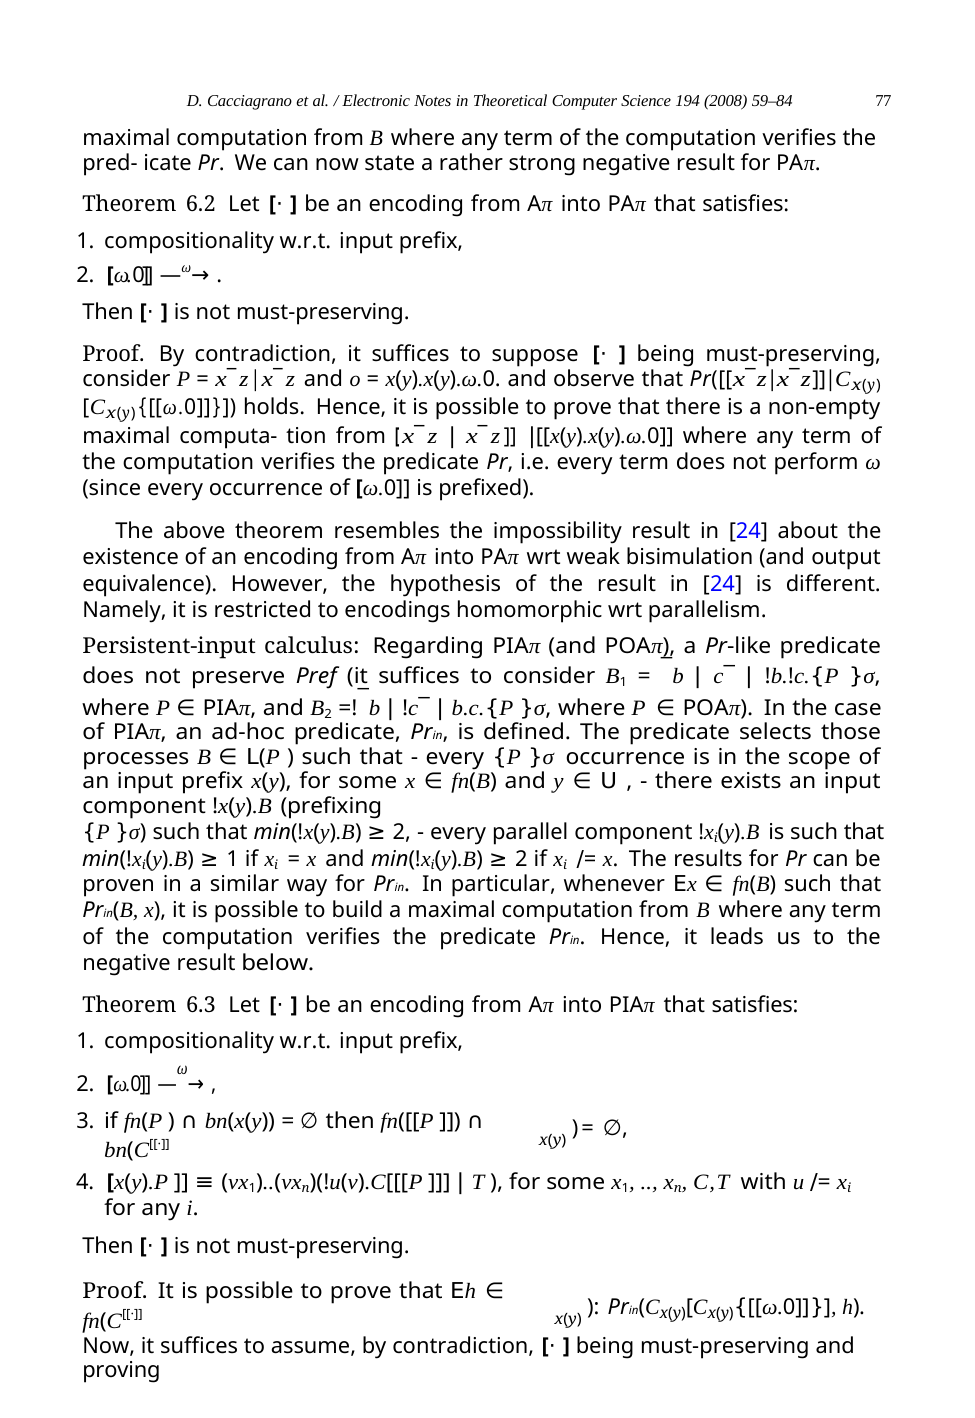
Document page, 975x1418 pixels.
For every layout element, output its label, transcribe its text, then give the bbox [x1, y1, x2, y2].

text Theorem 6.3 Let [· ] be an encoding from Aπ into PIAπ that satisfies: [82, 989, 914, 1018]
list [x(y).P ]] ≡ (νx1)..(νxn)(!u(v).C[[[P ]]] | T ), for some x1, .., xn, C,T with u /= xi for any i. [76, 1168, 881, 1222]
text Then [· ] is not must-preserving. [82, 296, 914, 326]
text Now, it suffices to assume, by contradiction, [· ] being must-preserving and proving [82, 1335, 914, 1382]
text )= ∅, [572, 1112, 914, 1142]
text Theorem 6.2 Let [· ] be an encoding from Aπ into PAπ that satisfies: [82, 188, 914, 218]
text Proof. It is possible to prove that Eh ∈ fn(C[[·]] [82, 1275, 571, 1335]
list compositionality w.r.t. input prefix, [76, 225, 914, 255]
list compositionality w.r.t. input prefix, [76, 1026, 914, 1055]
text Then [· ] is not must-preserving. [82, 1229, 914, 1259]
list [ω.0]] —ω→ , [76, 1057, 914, 1097]
text maximal computation from B where any term of the computation verifies the pred- icate Pr. We can now state a rather strong negative result for PAπ. [82, 124, 914, 177]
text min(!xi(y).B) ≥ 1 if xi = x and min(!xi(y).B) ≥ 2 if xi /= x. The results for Pr can be proven in a similar way for Prin. In particular, whenever Ex ∈ fn(B) such that Prin(B, x), it is possible to build a maximal computation from B where any term of the computation verifies the predicate Prin. Hence, it leads us to the negative result below. [82, 846, 881, 977]
text The above theorem resembles the impossibility result in [24] about the existence of an encoding from Aπ into PAπ wrt weak bisimulation (and output equivalence). However, the hypothesis of the result in [24] is different. Namely, it is restricted to encodings homomorphic wrt parallelism. [82, 517, 881, 624]
text ): Prin(Cx(y)[Cx(y){[[ω.0]]}], h). [587, 1291, 914, 1323]
text Persistent-input calculus: Regarding PIAπ (and POAπ), a Pr-like predicate does not preserve Pref (it suffices to consider B1 = ¯b | c¯ | !b.!c.{P }σ, where P ∈ PIAπ, and B2 =!¯b | !c¯ | b.c.{P }σ, where P ∈ POAπ). In the case of PIAπ, an ad-hoc predicate, Prin, is defined. The predicate selects those processes B ∈ L(P ) such that - every {P }σ occurrence is in the scope of an input prefix x(y), for some x ∈ fn(B) and y ∈ U , - there exists an input component !x(y).B (prefixing [82, 634, 881, 819]
text {P }σ) such that min(!x(y).B) ≥ 2, - every parallel component !xi(y).B is such that [82, 819, 914, 844]
list if fn(P ) ∩ bn(x(y)) = ∅ then fn([[P ]]) ∩ bn(C[[·]] [76, 1105, 556, 1164]
list [ω.0]] —ω→ . [76, 259, 914, 288]
text Proof. By contradiction, it suffices to suppose [· ] being must-preserving, consider P = x¯z|x¯z and o = x(y).x(y).ω.0. and observe that Pr([[x¯z|x¯z]]|Cx(y)[Cx(y){[[ω.0]]}]) holds. Hence, it is possible to prove that there is a non-empty maximal computa- tion from [x¯z | x¯z]] |[[x(y).x(y).ω.0]] where any term of the computation verifies the predicate Pr, i.e. every term does not perform ω (since every occurrence of [ω.0]] is prefixed). [82, 341, 881, 501]
